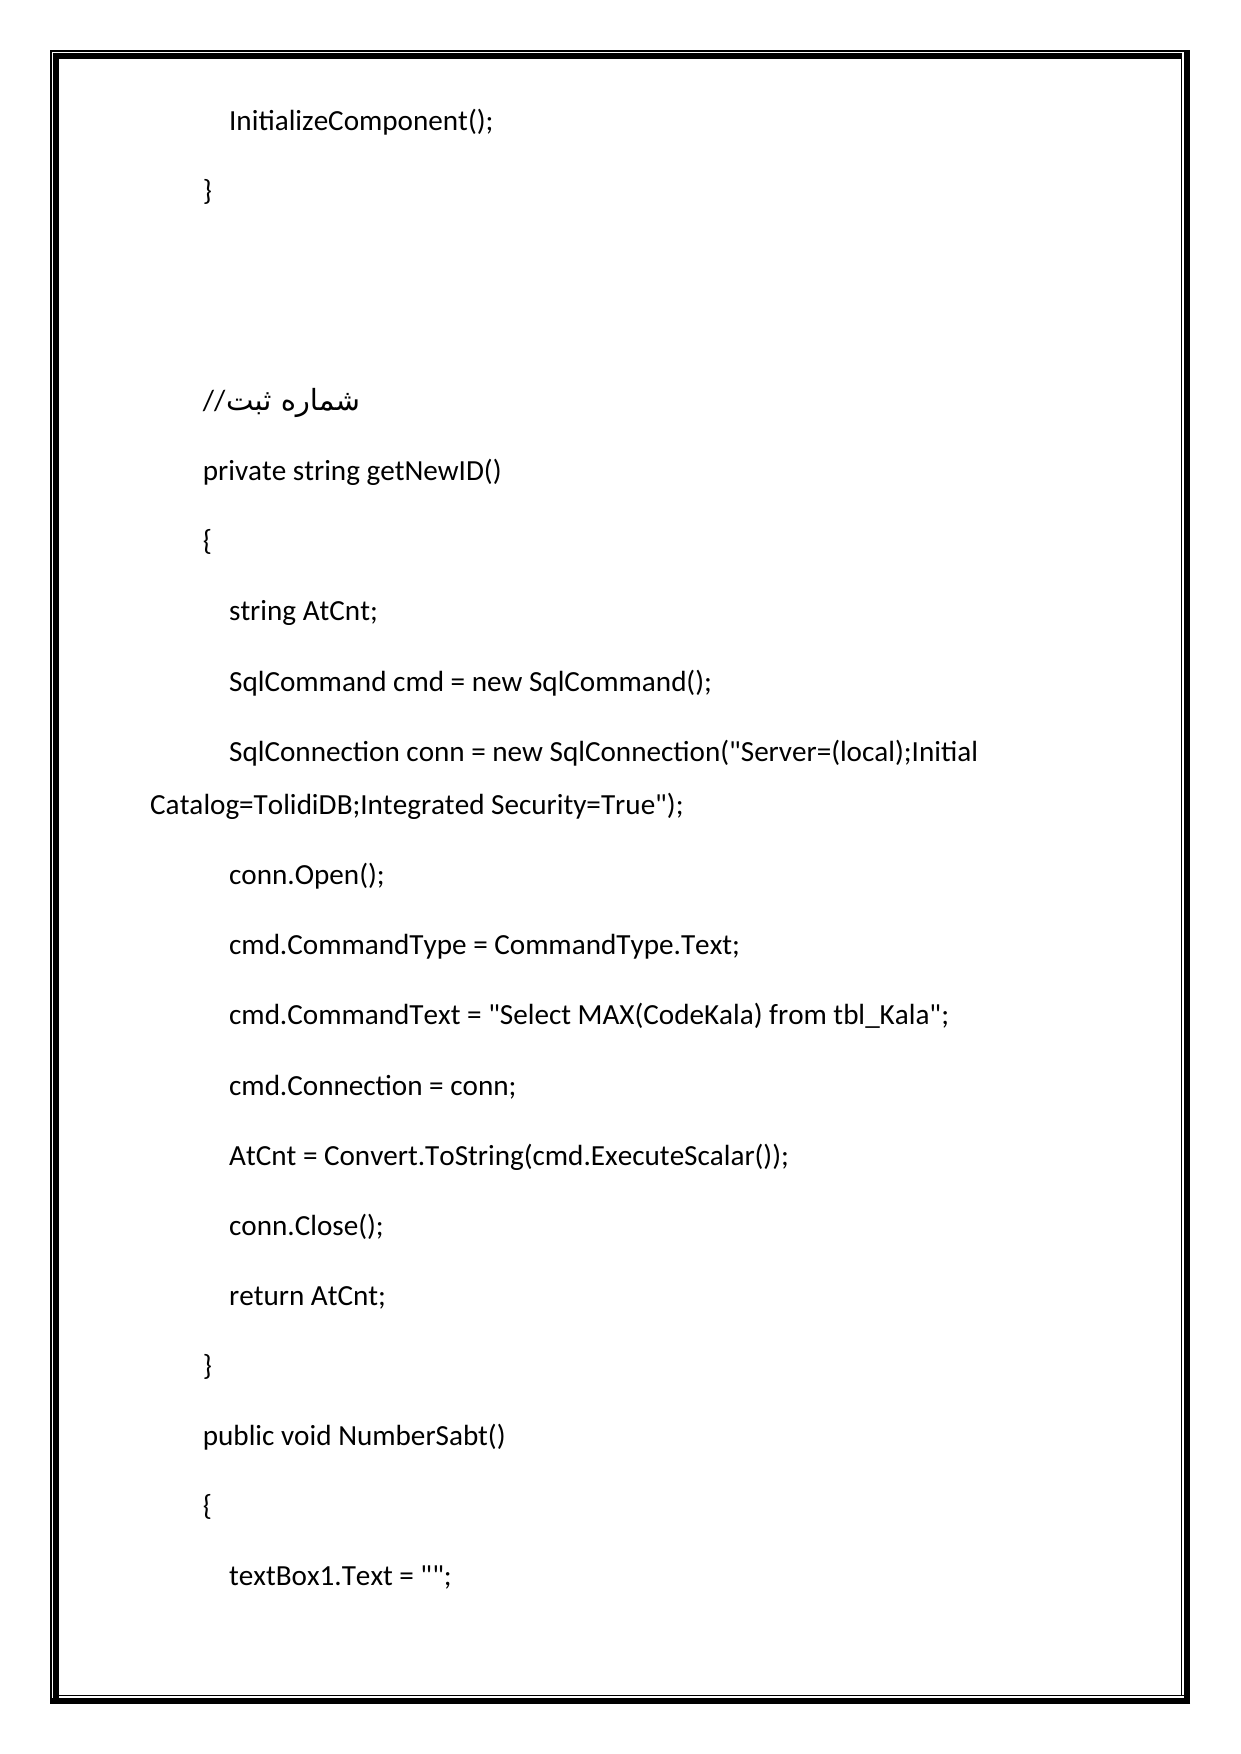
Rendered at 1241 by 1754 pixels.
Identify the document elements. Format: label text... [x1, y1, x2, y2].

text InitializeComponent(); [150, 102, 1090, 137]
text return AtCnt; [150, 1277, 1090, 1312]
text { [150, 1487, 1090, 1523]
text SqlCommand cmd = new SqlCommand(); [150, 663, 1090, 698]
text cmd.CommandType = CommandType.Text; [150, 926, 1090, 962]
text private string getNewID() [150, 452, 1090, 488]
text conn.Open(); [150, 856, 1090, 892]
text cmd.Connection = conn; [150, 1067, 1090, 1102]
text } [150, 172, 1090, 207]
text public void NumberSabt() [150, 1417, 1090, 1453]
text string AtCnt; [150, 592, 1090, 628]
text cmd.CommandText = "Select MAX(CodeKala) from tbl_Kala"; [150, 996, 1090, 1032]
text conn.Close(); [150, 1207, 1090, 1242]
text textBox1.Text = ""; [150, 1557, 1090, 1593]
text } [150, 1347, 1090, 1383]
text //شماره ثبت [150, 382, 1090, 418]
text { [150, 522, 1090, 558]
text SqlConnection conn = new SqlConnection("Server=(local);Initial Catalog=TolidiDB;Integrated Security=True"); [150, 733, 1090, 822]
text AtCnt = Convert.ToString(cmd.ExecuteScalar()); [150, 1137, 1090, 1172]
